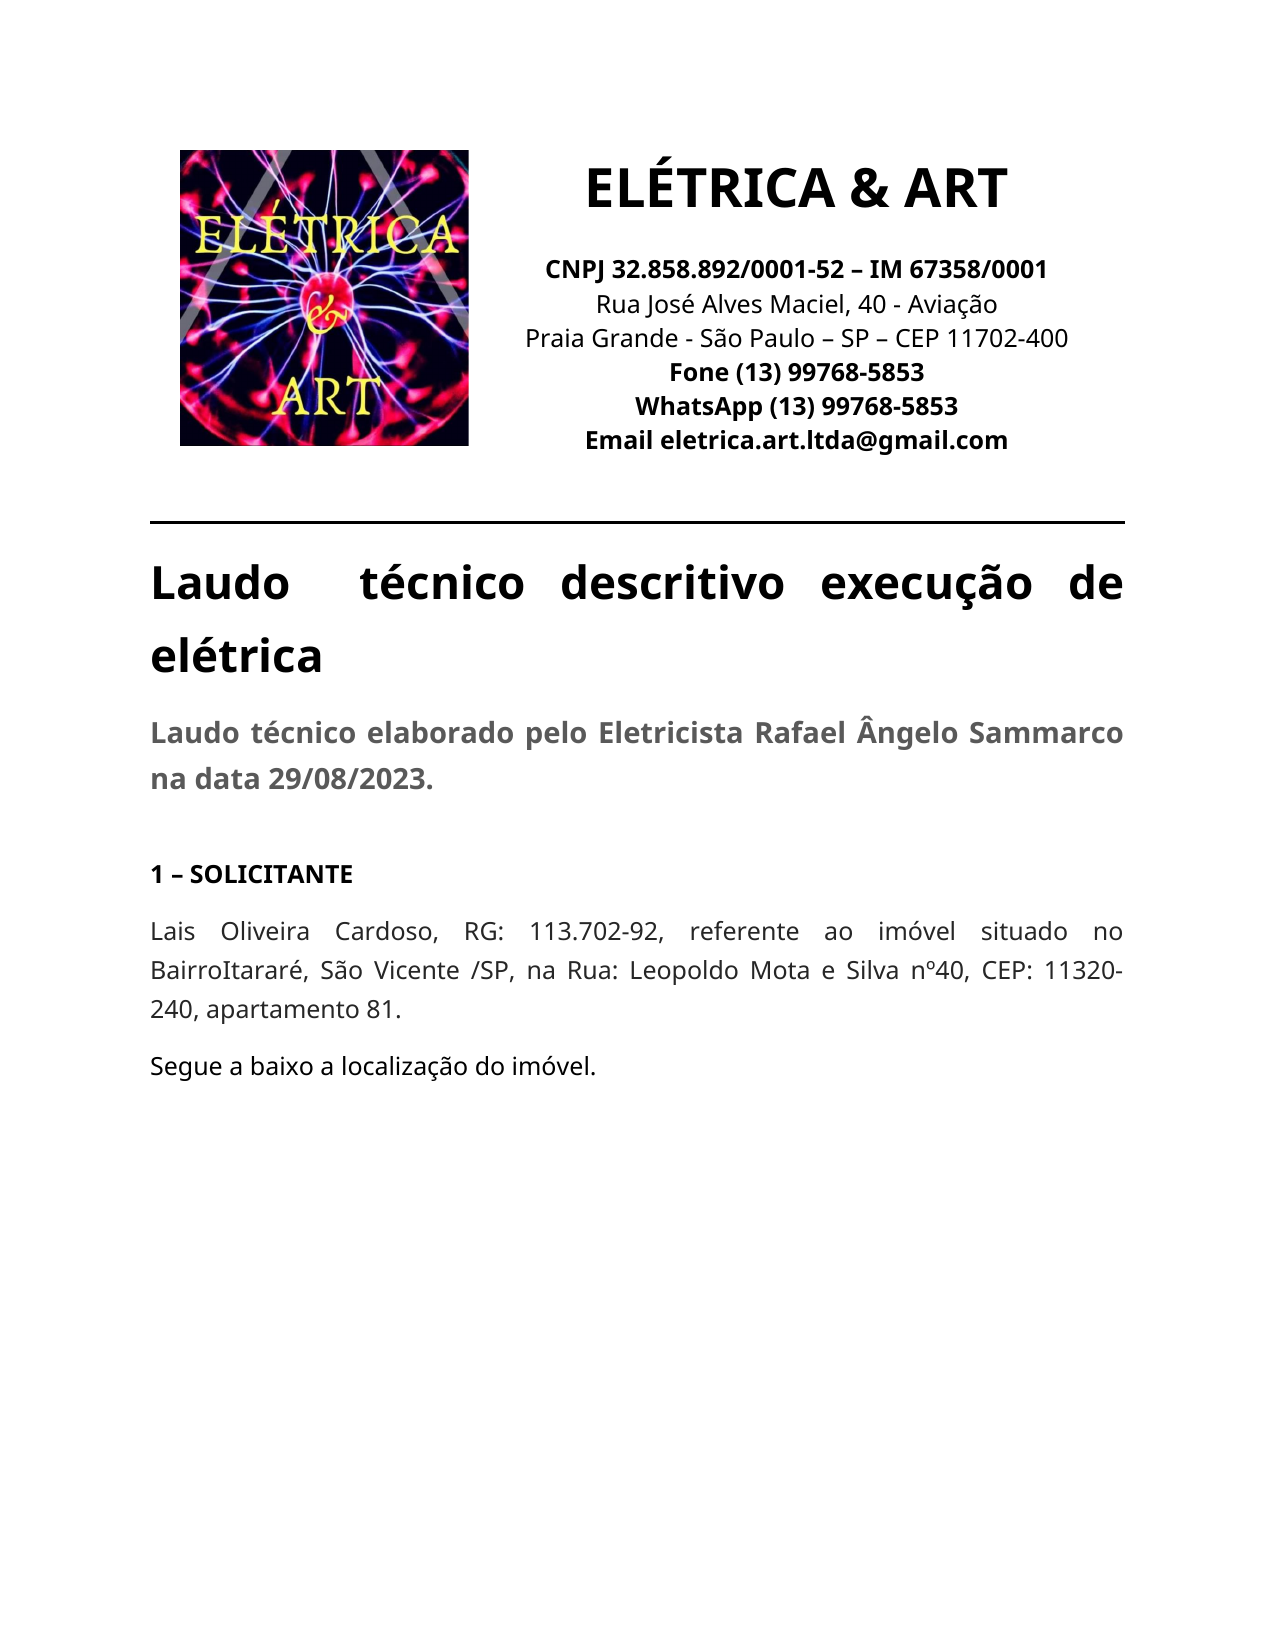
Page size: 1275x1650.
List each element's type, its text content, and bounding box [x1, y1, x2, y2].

text Laudo técnico elaborado pelo Eletricista Rafael Ângelo Sammarco na data 29/08/2023. [150, 712, 1125, 798]
text 1 – SOLICITANTE [150, 857, 1125, 891]
text Segue a baixo a localização do imóvel. [150, 1048, 1125, 1082]
table_header [150, 150, 469, 457]
text Lais Oliveira Cardoso, RG: 113.702-92, referente ao imóvel situado no BairroItararé, São Vicente /SP, na Rua: Leopoldo Mota e Silva nº40, CEP: 11320- 240, apartamento 81. [150, 913, 1125, 1026]
text Laudo técnico descritivo execução de elétrica [150, 551, 1125, 685]
table_header ELÉTRICA & ART CNPJ 32.858.892/0001-52 – IM 67358/0001 Rua José Alves Maciel, 40 - Aviação Praia Grande - São Paulo – SP – CEP 11702-400 Fone (13) 99768-5853 WhatsApp (13) 99768-5853 Email eletrica.art.ltda@gmail.com [469, 150, 1125, 457]
